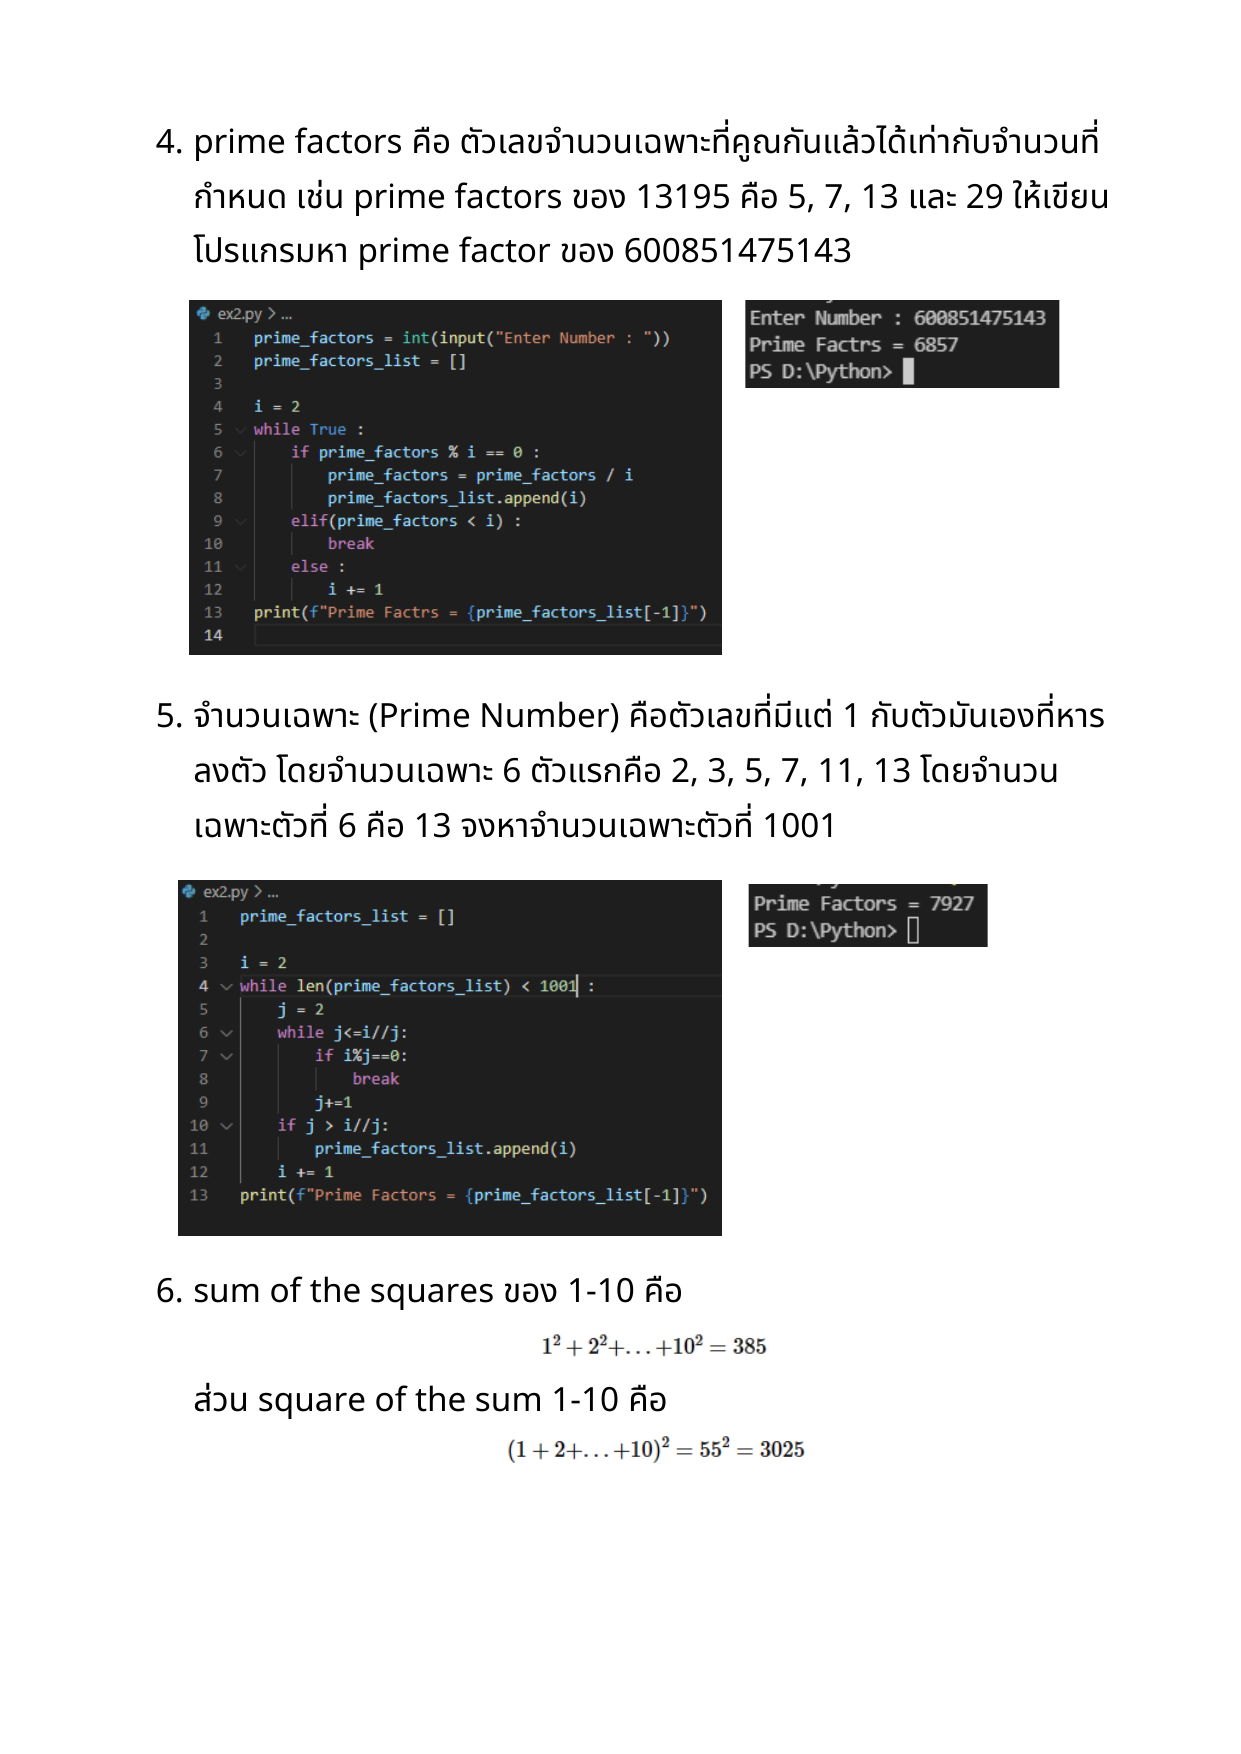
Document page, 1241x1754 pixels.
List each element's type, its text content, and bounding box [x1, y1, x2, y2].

picture [498, 1430, 818, 1474]
list prime factors คือ ตัวเลขจำนวนเฉพาะที่คูณกันแล้วได้เท่ากับจำนวนที่กำหนด เช่น prime factors ของ 13195 คือ 5, 7, 13 และ 29 ให้เขียนโปรแกรมหา prime factor ของ 600851475143 [156, 118, 1122, 278]
picture [528, 1321, 787, 1372]
picture [745, 300, 1060, 388]
picture [189, 300, 722, 655]
list ส่วน square of the sum 1-10 คือ [193, 1375, 1122, 1426]
list จำนวนเฉพาะ (Prime Number) คือตัวเลขที่มีแต่ 1 กับตัวมันเองที่หารลงตัว โดยจำนวนเฉพาะ 6 ตัวแรกคือ 2, 3, 5, 7, 11, 13 โดยจำนวนเฉพาะตัวที่ 6 คือ 13 จงหาจำนวนเฉพาะตัวที่ 1001 [156, 692, 1122, 852]
list sum of the squares ของ 1-10 คือ [156, 1266, 1122, 1317]
picture [748, 884, 988, 947]
picture [178, 880, 722, 1236]
